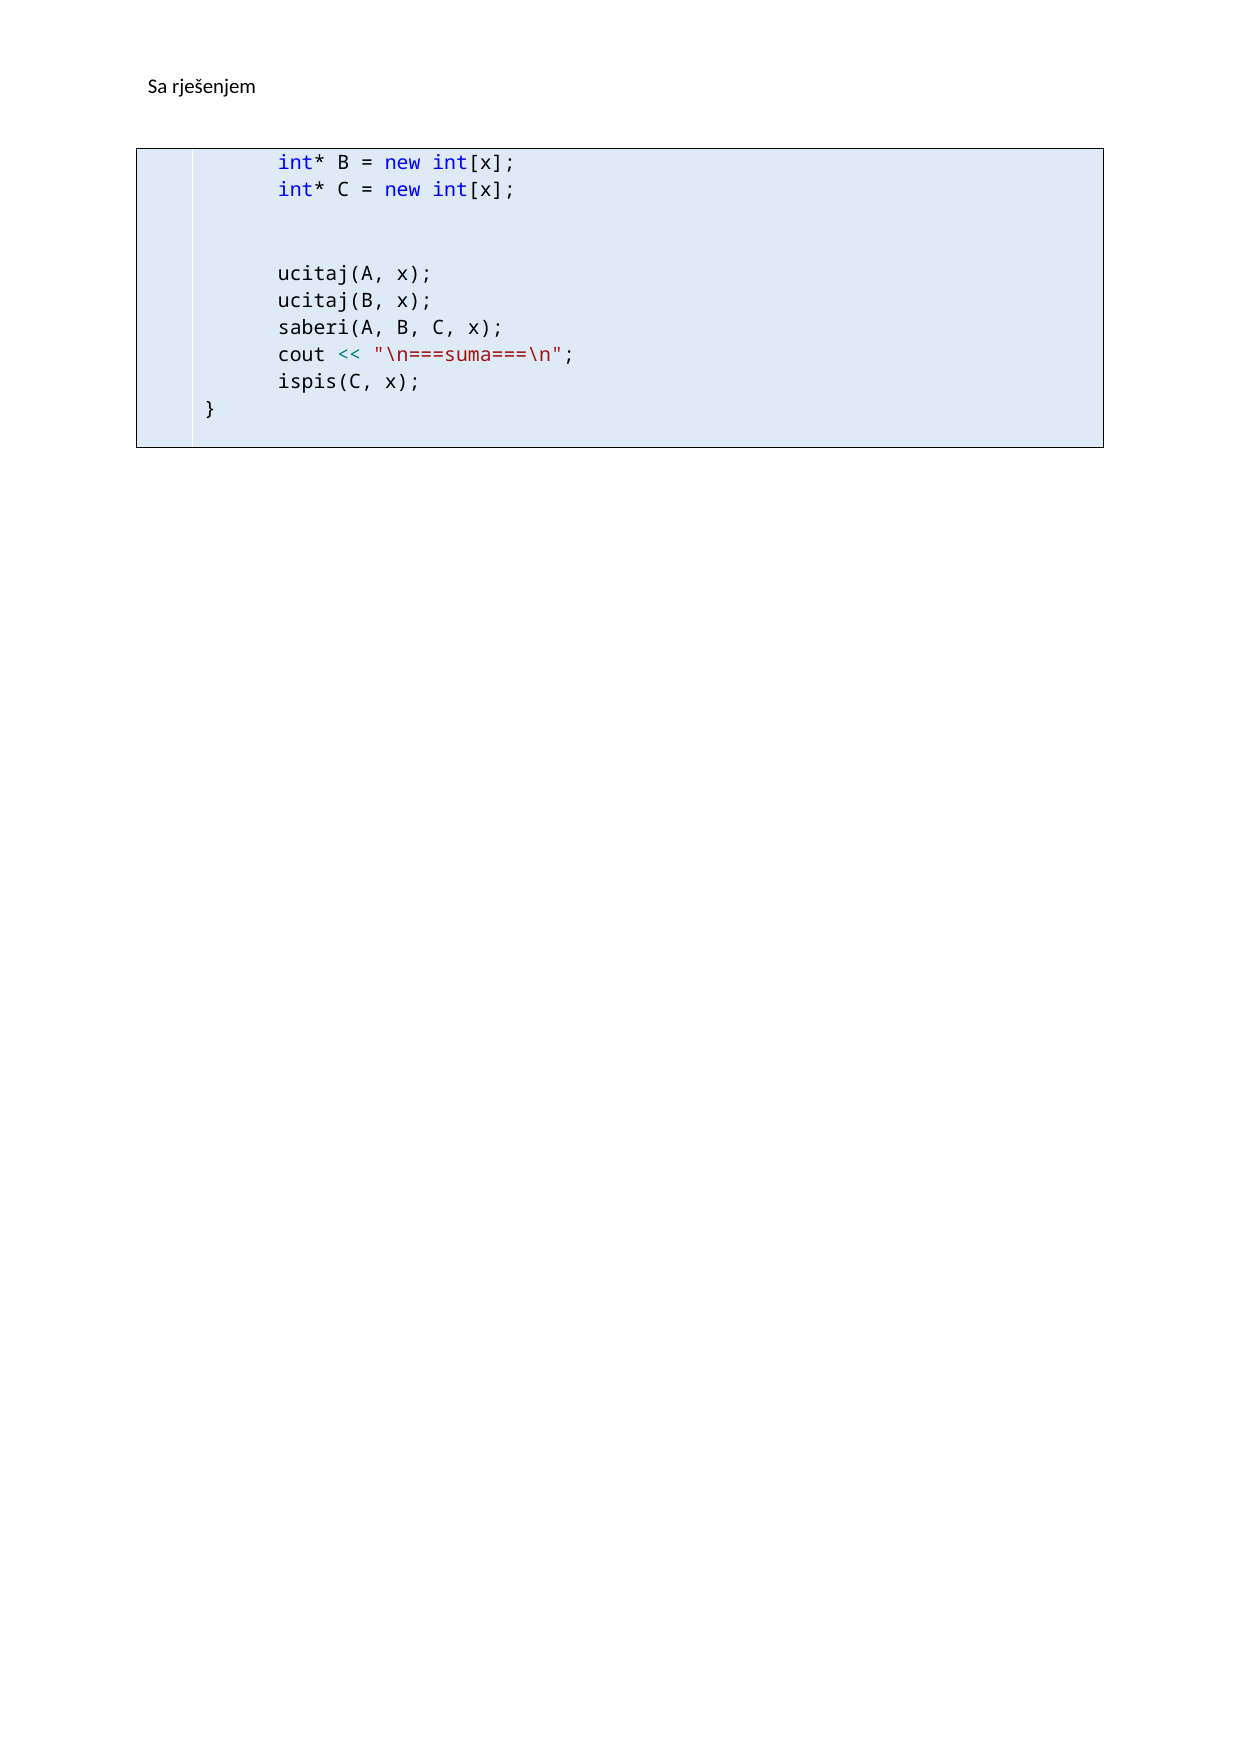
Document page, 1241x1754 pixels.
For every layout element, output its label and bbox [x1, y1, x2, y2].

table_cell [137, 149, 192, 447]
table_cell [193, 149, 1103, 447]
